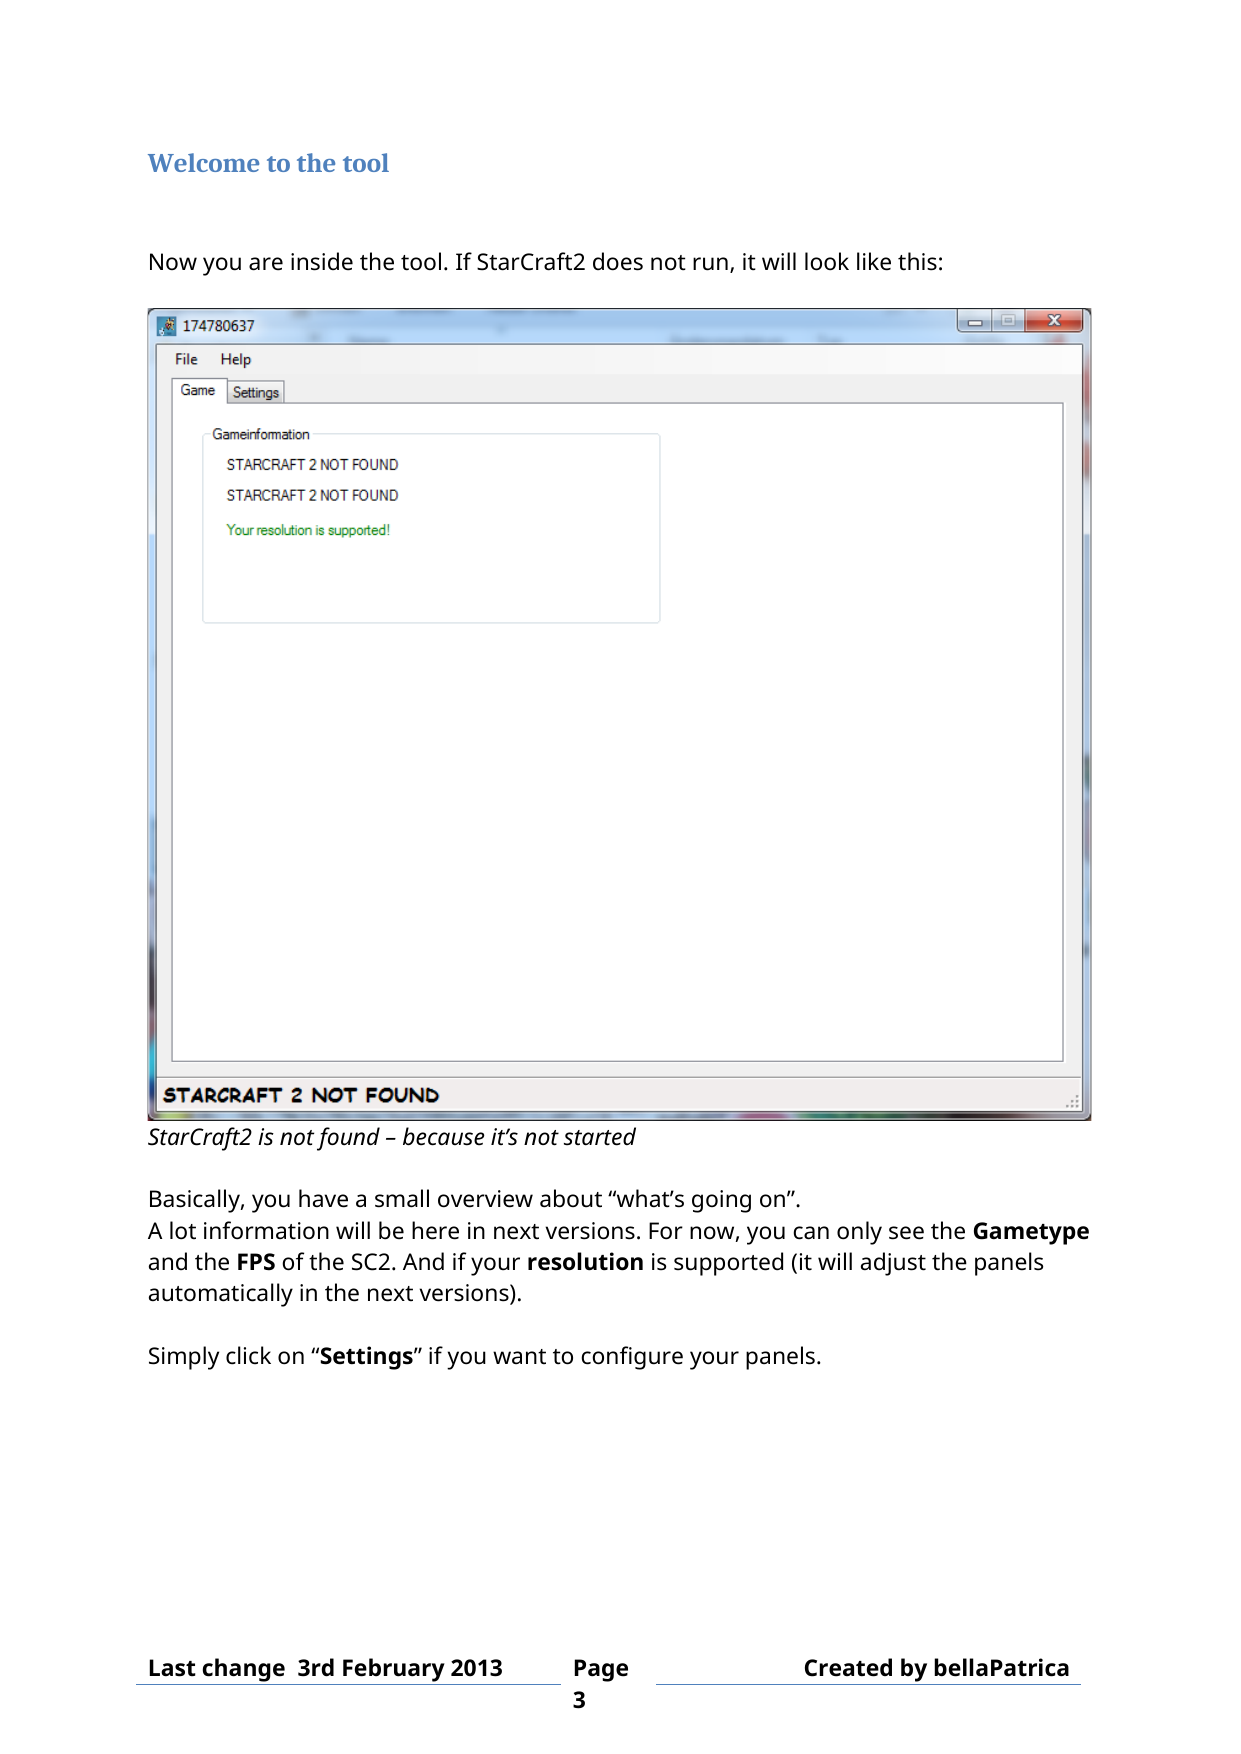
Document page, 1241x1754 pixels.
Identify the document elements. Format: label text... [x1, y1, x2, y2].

subtitle Welcome to the tool [148, 148, 1093, 179]
text Basically, you have a small overview about “what’s going on”. [148, 1183, 1093, 1214]
text StarCraft2 is not found – because it’s not started [148, 1121, 1093, 1152]
text Simply click on “Settings” if you want to configure your panels. [148, 1339, 1093, 1371]
text A lot information will be here in next versions. For now, you can only see the Gametype and the FPS of the SC2. And if your resolution is supported (it will adjust the panels automatically in the next versions). [148, 1214, 1093, 1308]
picture [147, 308, 1092, 1121]
text Now you are inside the tool. If StarCraft2 does not run, it will look like this: [148, 246, 1093, 277]
